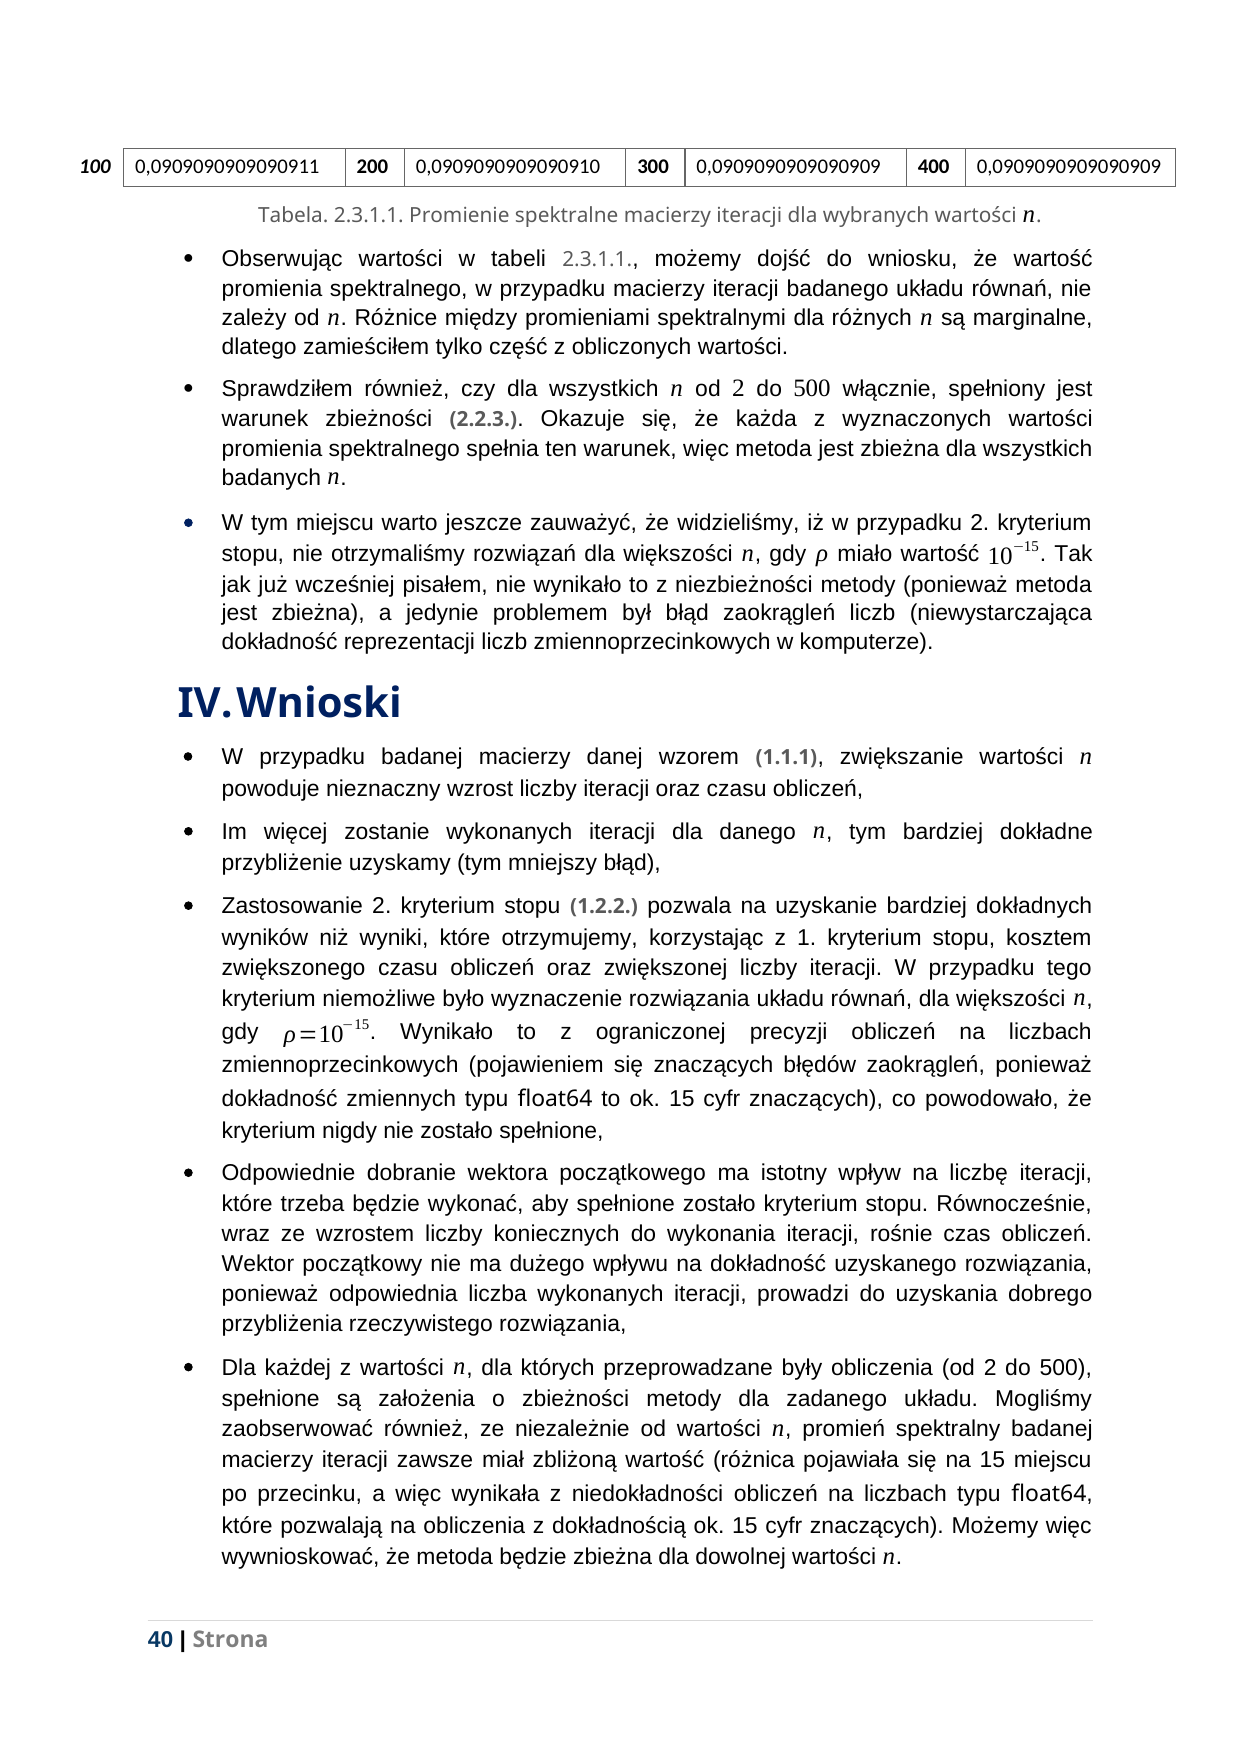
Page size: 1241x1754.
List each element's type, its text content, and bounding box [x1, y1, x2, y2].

subtitle Wnioski [177, 673, 1093, 730]
list Odpowiednie dobranie wektora początkowego ma istotny wpływ na liczbę iteracji, które trzeba będzie wykonać, aby spełnione zostało kryterium stopu. Równocześnie, wraz ze wzrostem liczby koniecznych do wykonania iteracji, rośnie czas obliczeń. Wektor początkowy nie ma dużego wpływu na dokładność uzyskanego rozwiązania, ponieważ odpowiednia liczba wykonanych iteracji, prowadzi do uzyskania dobrego przybliżenia rzeczywistego rozwiązania, [184, 1159, 1093, 1337]
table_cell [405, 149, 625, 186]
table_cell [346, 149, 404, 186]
list Dla każdej z wartości , dla których przeprowadzane były obliczenia (od 2 do 500), spełnione są założenia o zbieżności metody dla zadanego układu. Mogliśmy zaobserwować również, ze niezależnie od wartości , promień spektralny badanej macierzy iteracji zawsze miał zbliżoną wartość (różnica pojawiała się na 15 miejscu po przecinku, a więc wynikała z niedokładności obliczeń na liczbach typu float64, które pozwalają na obliczenia z dokładnością ok. 15 cyfr znaczących). Możemy więc wywnioskować, że metoda będzie zbieżna dla dowolnej wartości . [184, 1353, 1093, 1570]
list Zastosowanie 2. kryterium stopu (1.2.2.) pozwala na uzyskanie bardziej dokładnych wyników niż wyniki, które otrzymujemy, korzystając z 1. kryterium stopu, kosztem zwiększonego czasu obliczeń oraz zwiększonej liczby iteracji. W przypadku tego kryterium niemożliwe było wyznaczenie rozwiązania układu równań, dla większości , gdy . Wynikało to z ograniczonej precyzji obliczeń na liczbach zmiennoprzecinkowych (pojawieniem się znaczących błędów zaokrągleń, ponieważ dokładność zmiennych typu float64 to ok. 15 cyfr znaczących), co powodowało, że kryterium nigdy nie zostało spełnione, [184, 891, 1093, 1143]
list Sprawdziłem również, czy dla wszystkich od do włącznie, spełniony jest warunek zbieżności (2.2.3.). Okazuje się, że każda z wyznaczonych wartości promienia spektralnego spełnia ten warunek, więc metoda jest zbieżna dla wszystkich badanych . [184, 374, 1093, 491]
list W przypadku badanej macierzy danej wzorem (1.1.1), zwiększanie wartości powoduje nieznaczny wzrost liczby iteracji oraz czasu obliczeń, [184, 742, 1093, 801]
list W tym miejscu warto jeszcze zauważyć, że widzieliśmy, iż w przypadku 2. kryterium stopu, nie otrzymaliśmy rozwiązań dla większości , gdy miało wartość . Tak jak już wcześniej pisałem, nie wynikało to z niezbieżności metody (ponieważ metoda jest zbieżna), a jedynie problemem był błąd zaokrągleń liczb (niewystarczająca dokładność reprezentacji liczb zmiennoprzecinkowych w komputerze). [184, 509, 1093, 654]
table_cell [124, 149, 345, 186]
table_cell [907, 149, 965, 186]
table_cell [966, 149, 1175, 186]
list Im więcej zostanie wykonanych iteracji dla danego , tym bardziej dokładne przybliżenie uzyskamy (tym mniejszy błąd), [184, 817, 1093, 875]
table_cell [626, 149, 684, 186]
list Obserwując wartości w tabeli 2.3.1.1., możemy dojść do wniosku, że wartość promienia spektralnego, w przypadku macierzy iteracji badanego układu równań, nie zależy od . Różnice między promieniami spektralnymi dla różnych są marginalne, dlatego zamieściłem tylko część z obliczonych wartości. [184, 244, 1093, 359]
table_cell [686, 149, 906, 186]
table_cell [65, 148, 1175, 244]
